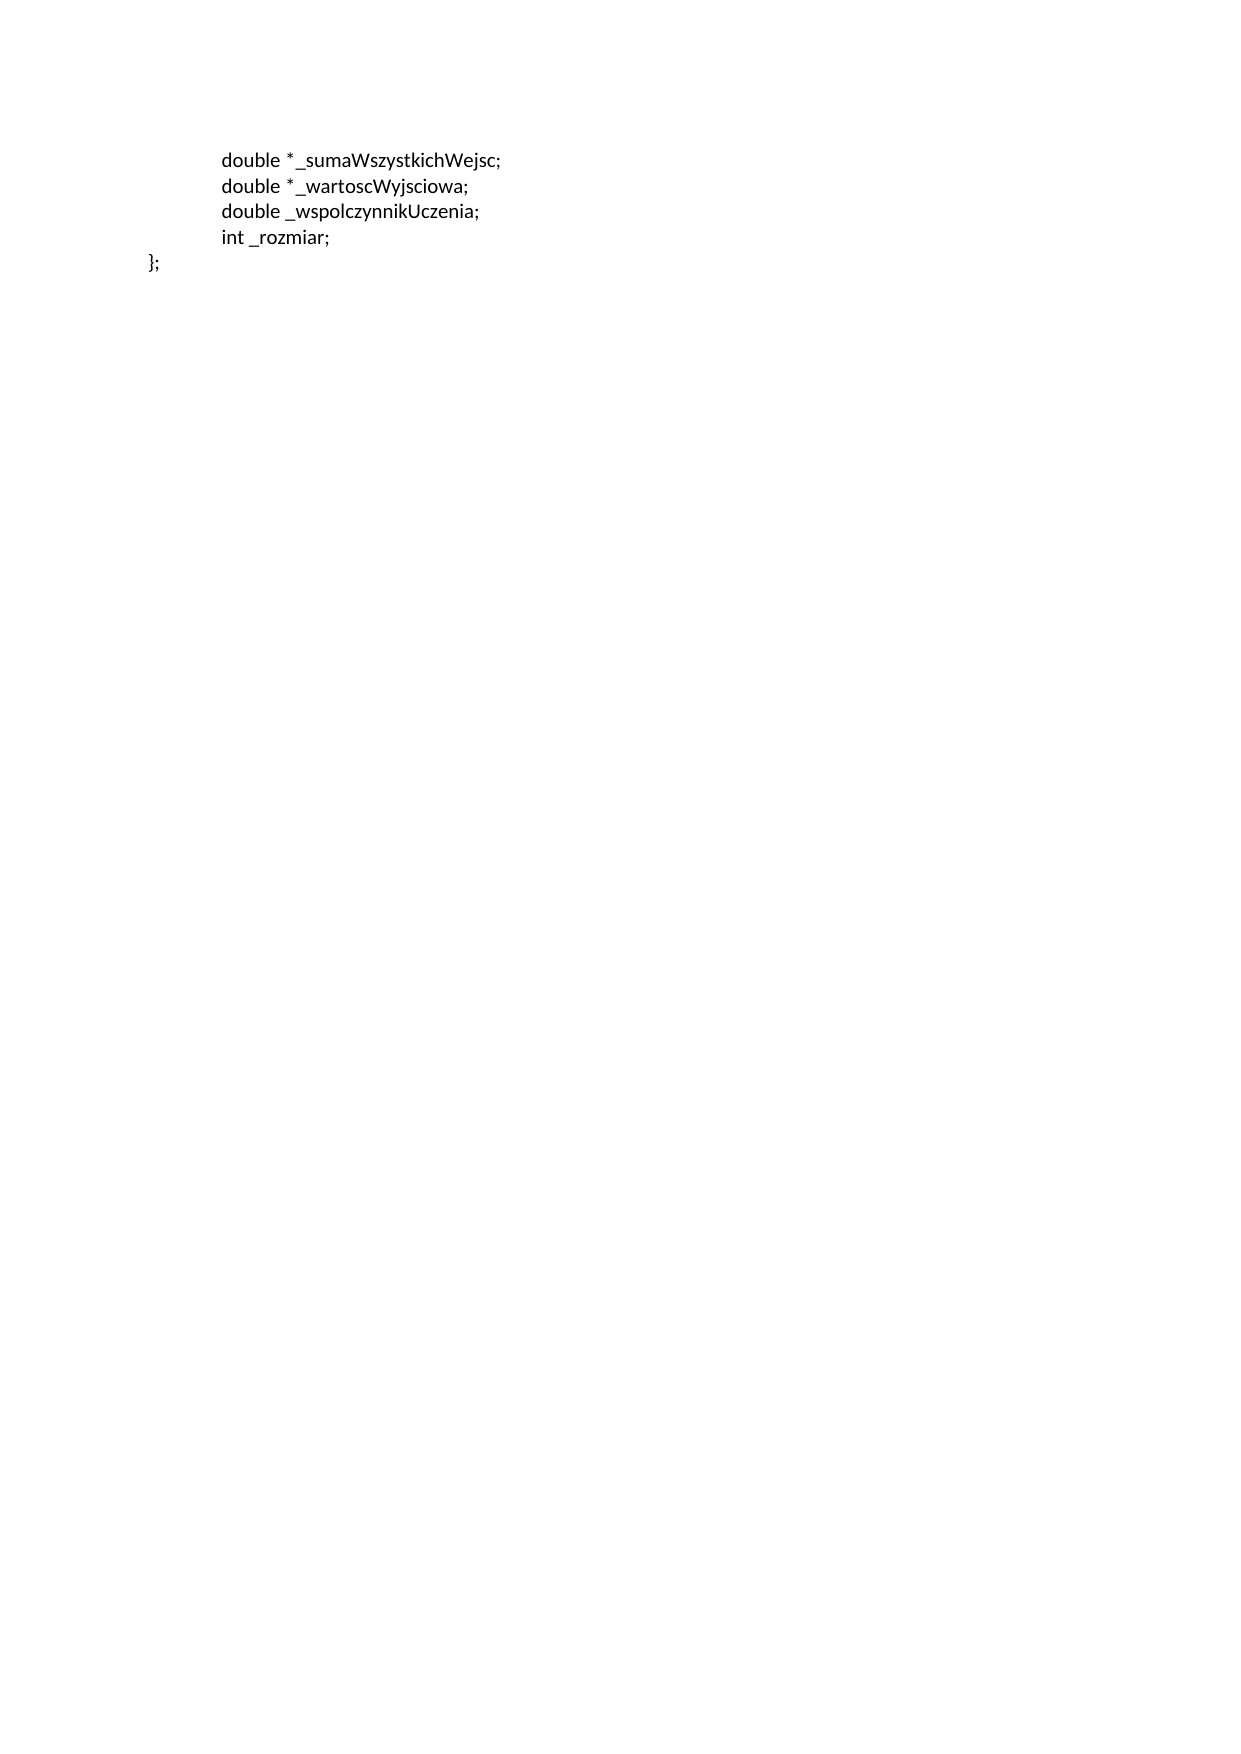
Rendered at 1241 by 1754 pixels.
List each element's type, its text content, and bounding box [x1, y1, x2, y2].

text double *_sumaWszystkichWejsc; [148, 148, 1093, 173]
text }; [148, 249, 1093, 275]
text double _wspolczynnikUczenia; [148, 198, 1093, 224]
text double *_wartoscWyjsciowa; [148, 173, 1093, 198]
text int _rozmiar; [148, 224, 1093, 249]
